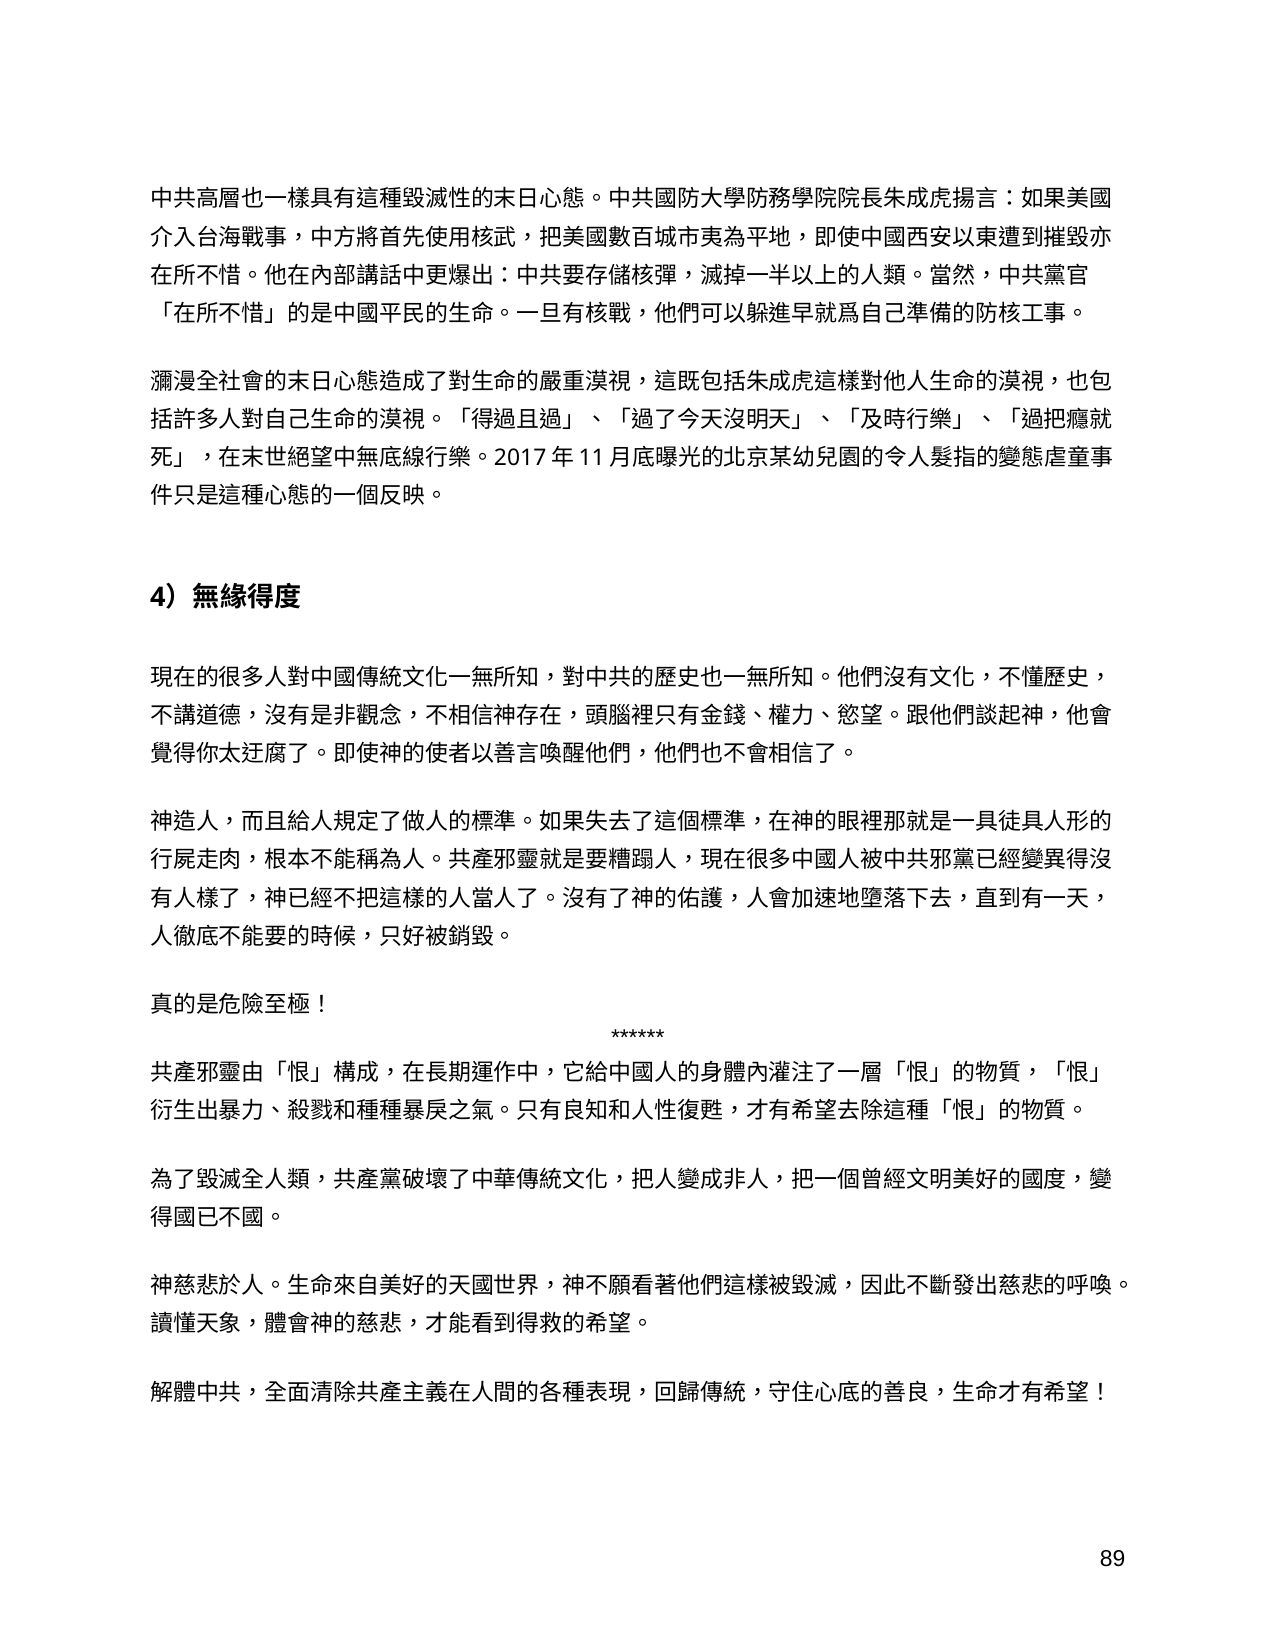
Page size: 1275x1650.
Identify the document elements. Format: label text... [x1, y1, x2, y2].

text 共產邪靈由「恨」構成，在長期運作中，它給中國人的身體內灌注了一層「恨」的物質，「恨」衍生出暴力、殺戮和種種暴戾之氣。只有良知和人性復甦，才有希望去除這種「恨」的物質。 [150, 1054, 1125, 1126]
text ****** [150, 1024, 1125, 1050]
text 解體中共，全面清除共產主義在人間的各種表現，回歸傳統，守住心底的善良，生命才有希望！ [150, 1374, 1125, 1407]
subtitle 4）無緣得度 [150, 575, 1125, 614]
text 神造人，而且給人規定了做人的標準。如果失去了這個標準，在神的眼裡那就是一具徒具人形的行屍走肉，根本不能稱為人。共產邪靈就是要糟蹋人，現在很多中國人被中共邪黨已經變異得沒有人樣了，神已經不把這樣的人當人了。沒有了神的佑護，人會加速地墮落下去，直到有一天，人徹底不能要的時候，只好被銷毀。 [150, 803, 1125, 951]
text 現在的很多人對中國傳統文化一無所知，對中共的歷史也一無所知。他們沒有文化，不懂歷史，不講道德，沒有是非觀念，不相信神存在，頭腦裡只有金錢、權力、慾望。跟他們談起神，他會覺得你太迂腐了。即使神的使者以善言喚醒他們，他們也不會相信了。 [150, 659, 1125, 768]
text 瀰漫全社會的末日心態造成了對生命的嚴重漠視，這既包括朱成虎這樣對他人生命的漠視，也包括許多人對自己生命的漠視。「得過且過」、「過了今天沒明天」、「及時行樂」、「過把癮就死」，在末世絕望中無底線行樂。2017年11月底曝光的北京某幼兒園的令人髮指的變態虐童事件只是這種心態的一個反映。 [150, 363, 1125, 511]
text 真的是危險至極！ [150, 986, 1125, 1019]
text 中共高層也一樣具有這種毀滅性的末日心態。中共國防大學防務學院院長朱成虎揚言：如果美國介入台海戰事，中方將首先使用核武，把美國數百城市夷為平地，即使中國西安以東遭到摧毀亦在所不惜。他在內部講話中更爆出：中共要存儲核彈，滅掉一半以上的人類。當然，中共黨官「在所不惜」的是中國平民的生命。一旦有核戰，他們可以躲進早就爲自己準備的防核工事。 [150, 180, 1125, 328]
text 為了毀滅全人類，共產黨破壞了中華傳統文化，把人變成非人，把一個曾經文明美好的國度，變得國已不國。 [150, 1161, 1125, 1232]
text 神慈悲於人。生命來自美好的天國世界，神不願看著他們這樣被毀滅，因此不斷發出慈悲的呼喚。讀懂天象，體會神的慈悲，才能看到得救的希望。 [150, 1267, 1125, 1338]
